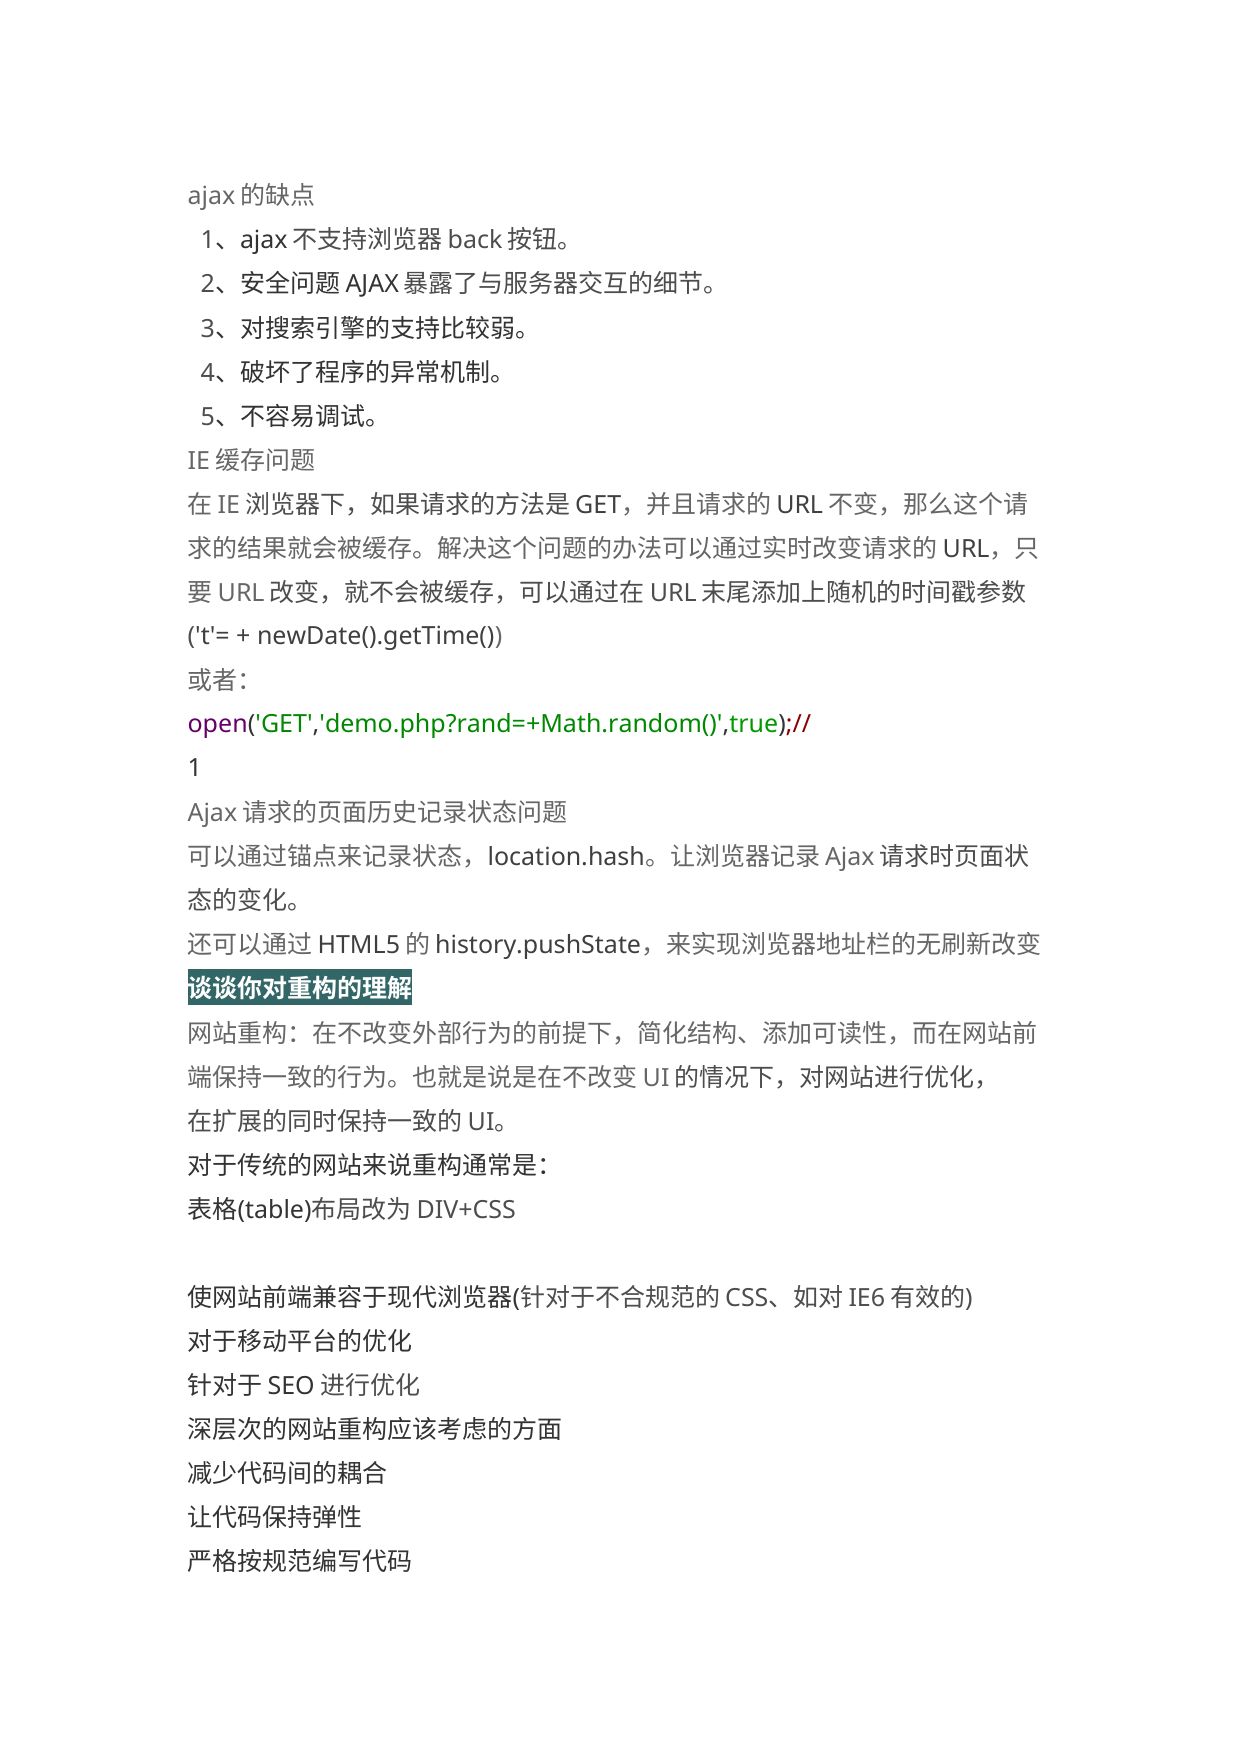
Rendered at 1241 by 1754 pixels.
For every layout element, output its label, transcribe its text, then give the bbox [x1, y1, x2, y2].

text 使网站前端兼容于现代浏览器(针对于不合规范的CSS、如对IE6有效的) [187, 1273, 1053, 1318]
text 深层次的网站重构应该考虑的方面 [187, 1406, 1053, 1450]
text 1 [187, 745, 1053, 789]
text 针对于SEO进行优化 [187, 1362, 1053, 1406]
text 5、不容易调试。 [187, 392, 1053, 436]
text 减少代码间的耦合 [187, 1450, 1053, 1494]
text ajax的缺点 [187, 172, 1053, 216]
text 还可以通过HTML5的history.pushState，来实现浏览器地址栏的无刷新改变 [187, 921, 1053, 965]
text 对于移动平台的优化 [187, 1318, 1053, 1362]
text 3、对搜索引擎的支持比较弱。 [187, 304, 1053, 348]
text 谈谈你对重构的理解 [187, 965, 1053, 1009]
text 对于传统的网站来说重构通常是： [187, 1141, 1053, 1185]
text 严格按规范编写代码 [187, 1538, 1053, 1582]
text 可以通过锚点来记录状态，location.hash。让浏览器记录Ajax请求时页面状态的变化。 [187, 833, 1053, 921]
text 1、ajax不支持浏览器back按钮。 [187, 216, 1053, 260]
text 在IE浏览器下，如果请求的方法是GET，并且请求的URL不变，那么这个请求的结果就会被缓存。解决这个问题的办法可以通过实时改变请求的URL，只要URL改变，就不会被缓存，可以通过在URL末尾添加上随机的时间戳参数('t'= + newDate().getTime()) [187, 480, 1053, 657]
text Ajax请求的页面历史记录状态问题 [187, 789, 1053, 833]
text 2、安全问题 AJAX暴露了与服务器交互的细节。 [187, 260, 1053, 304]
text IE缓存问题 [187, 436, 1053, 480]
text open('GET','demo.php?rand=+Math.random()',true);// [187, 701, 1053, 745]
text 或者： [187, 657, 1053, 701]
text 4、破坏了程序的异常机制。 [187, 348, 1053, 392]
text 表格(table)布局改为DIV+CSS [187, 1185, 1053, 1229]
text 网站重构：在不改变外部行为的前提下，简化结构、添加可读性，而在网站前端保持一致的行为。也就是说是在不改变UI的情况下，对网站进行优化， 在扩展的同时保持一致的UI。 [187, 1009, 1053, 1141]
text 让代码保持弹性 [187, 1494, 1053, 1538]
